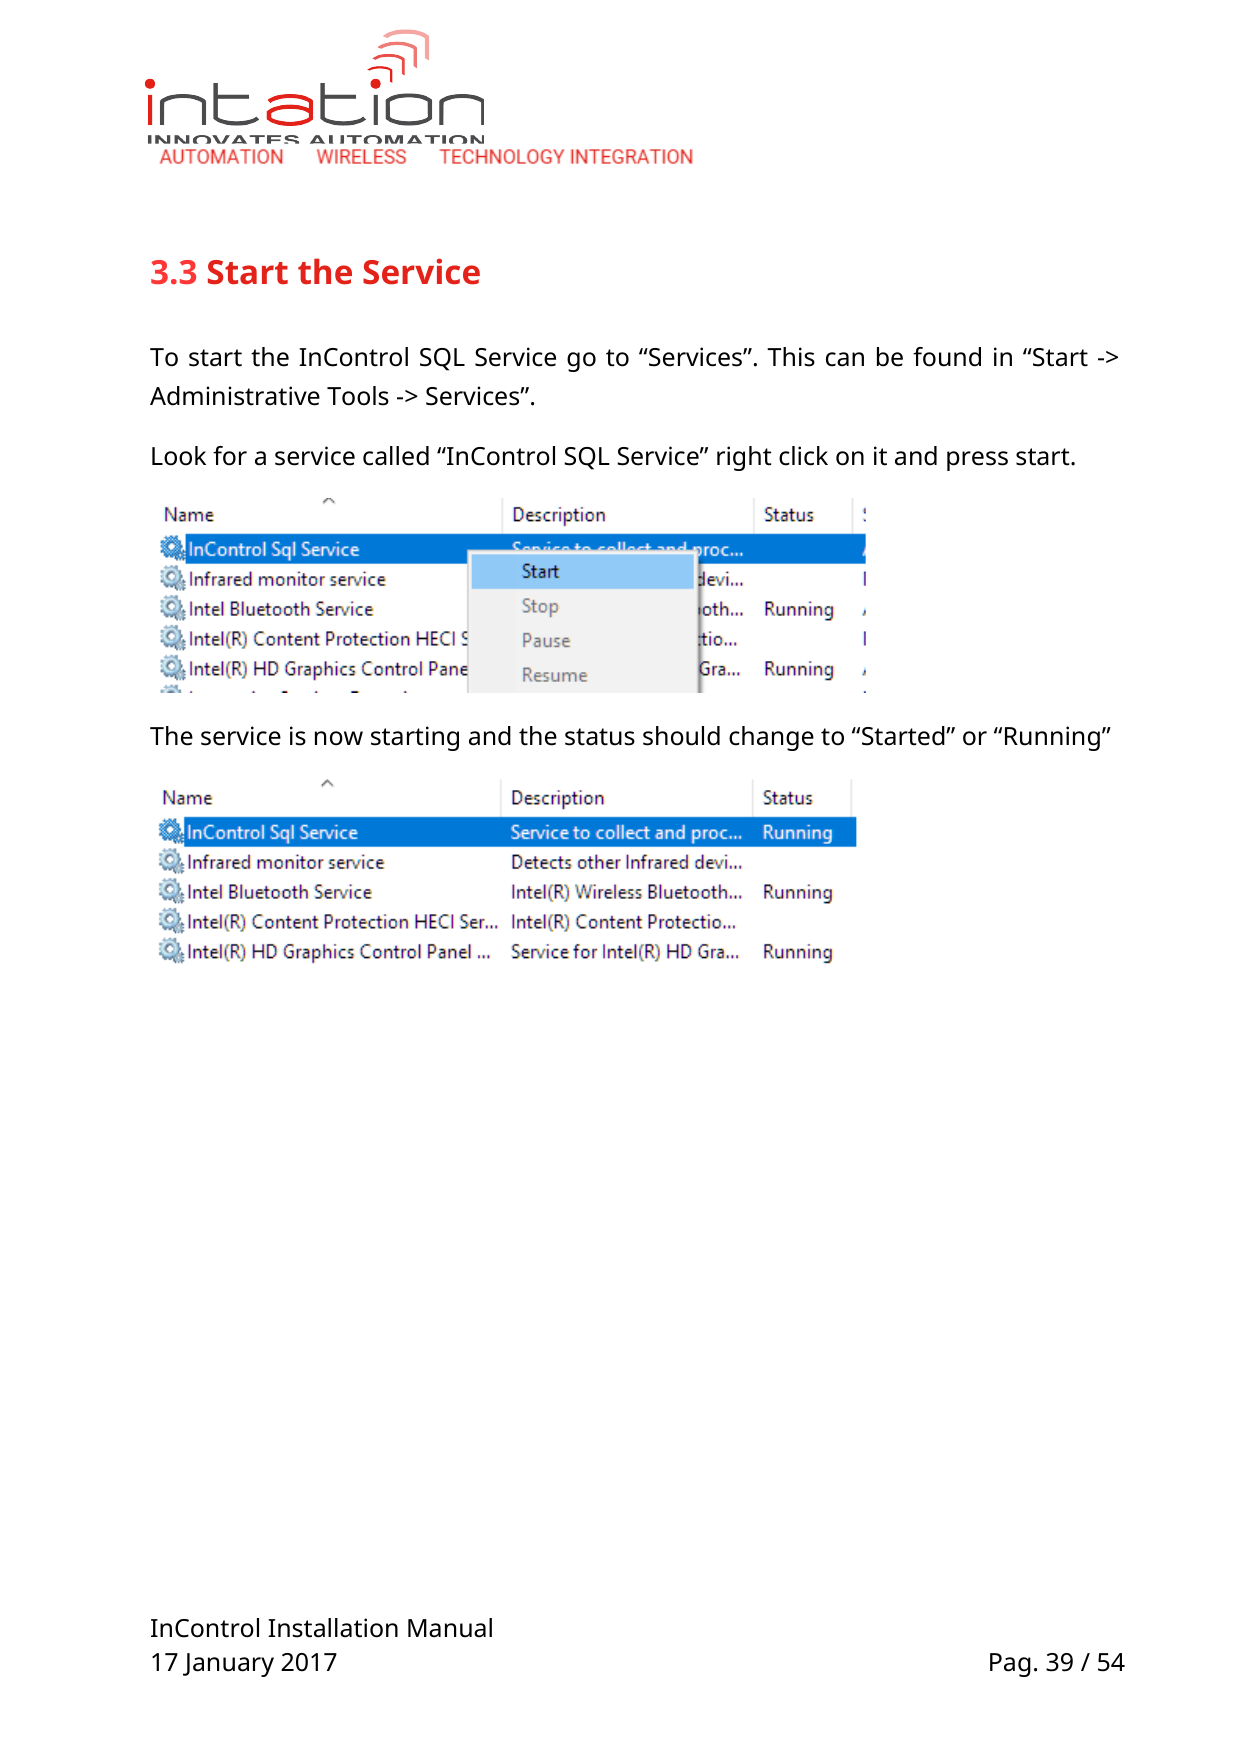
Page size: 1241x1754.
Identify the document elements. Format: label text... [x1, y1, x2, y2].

picture [150, 498, 866, 693]
text To start the InControl SQL Service go to “Services”. This can be found in “Start -> Administrative Tools -> Services”. [150, 339, 1122, 413]
picture [150, 778, 857, 968]
text The service is now starting and the status should change to “Started” or “Running” [150, 718, 1122, 752]
picture [137, 21, 698, 169]
text Look for a service called “InControl SQL Service” right click on it and press start. [150, 439, 1122, 473]
subtitle Start the Service [150, 249, 1122, 294]
